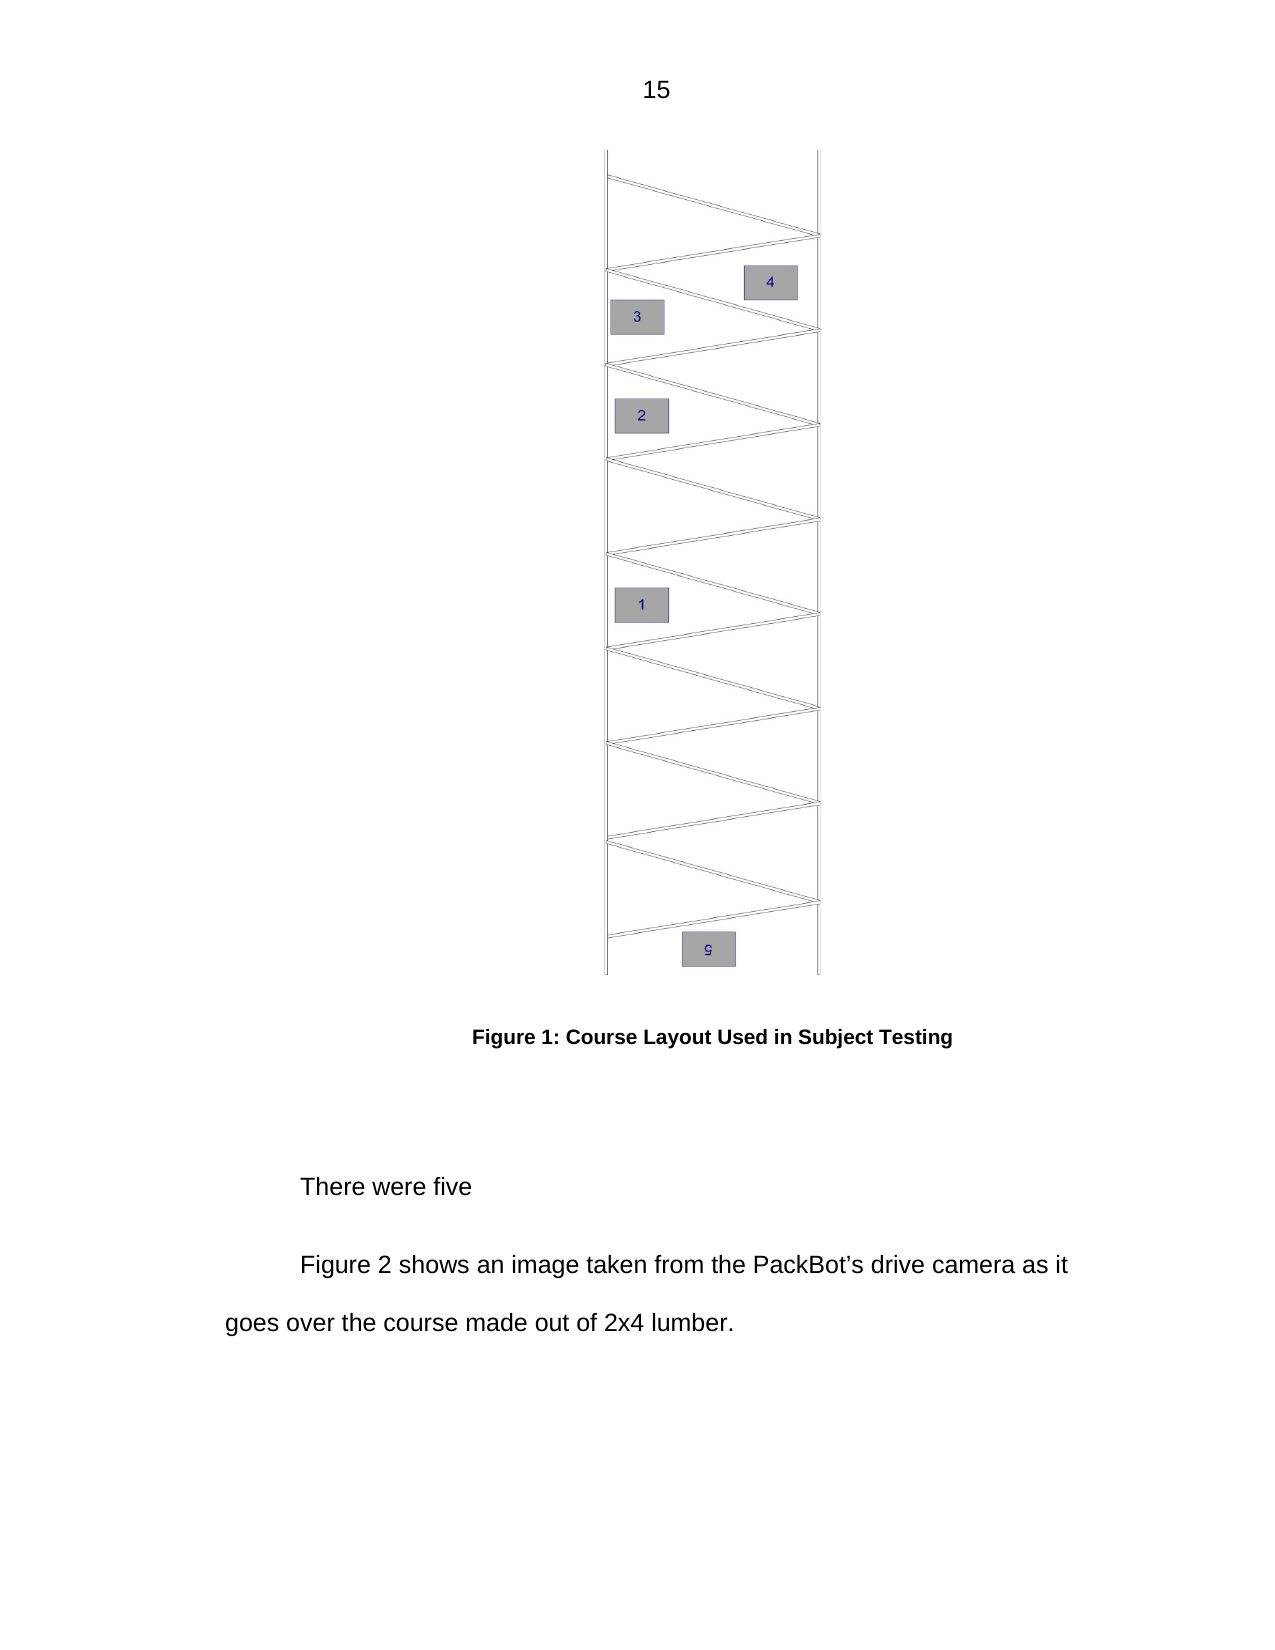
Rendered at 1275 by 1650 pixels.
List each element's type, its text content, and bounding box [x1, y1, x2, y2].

text There were five [225, 1172, 1125, 1200]
text Figure 2 shows an image taken from the PackBot’s drive camera as it goes over the course made out of 2x4 lumber. [225, 1250, 1125, 1336]
picture [604, 150, 821, 975]
